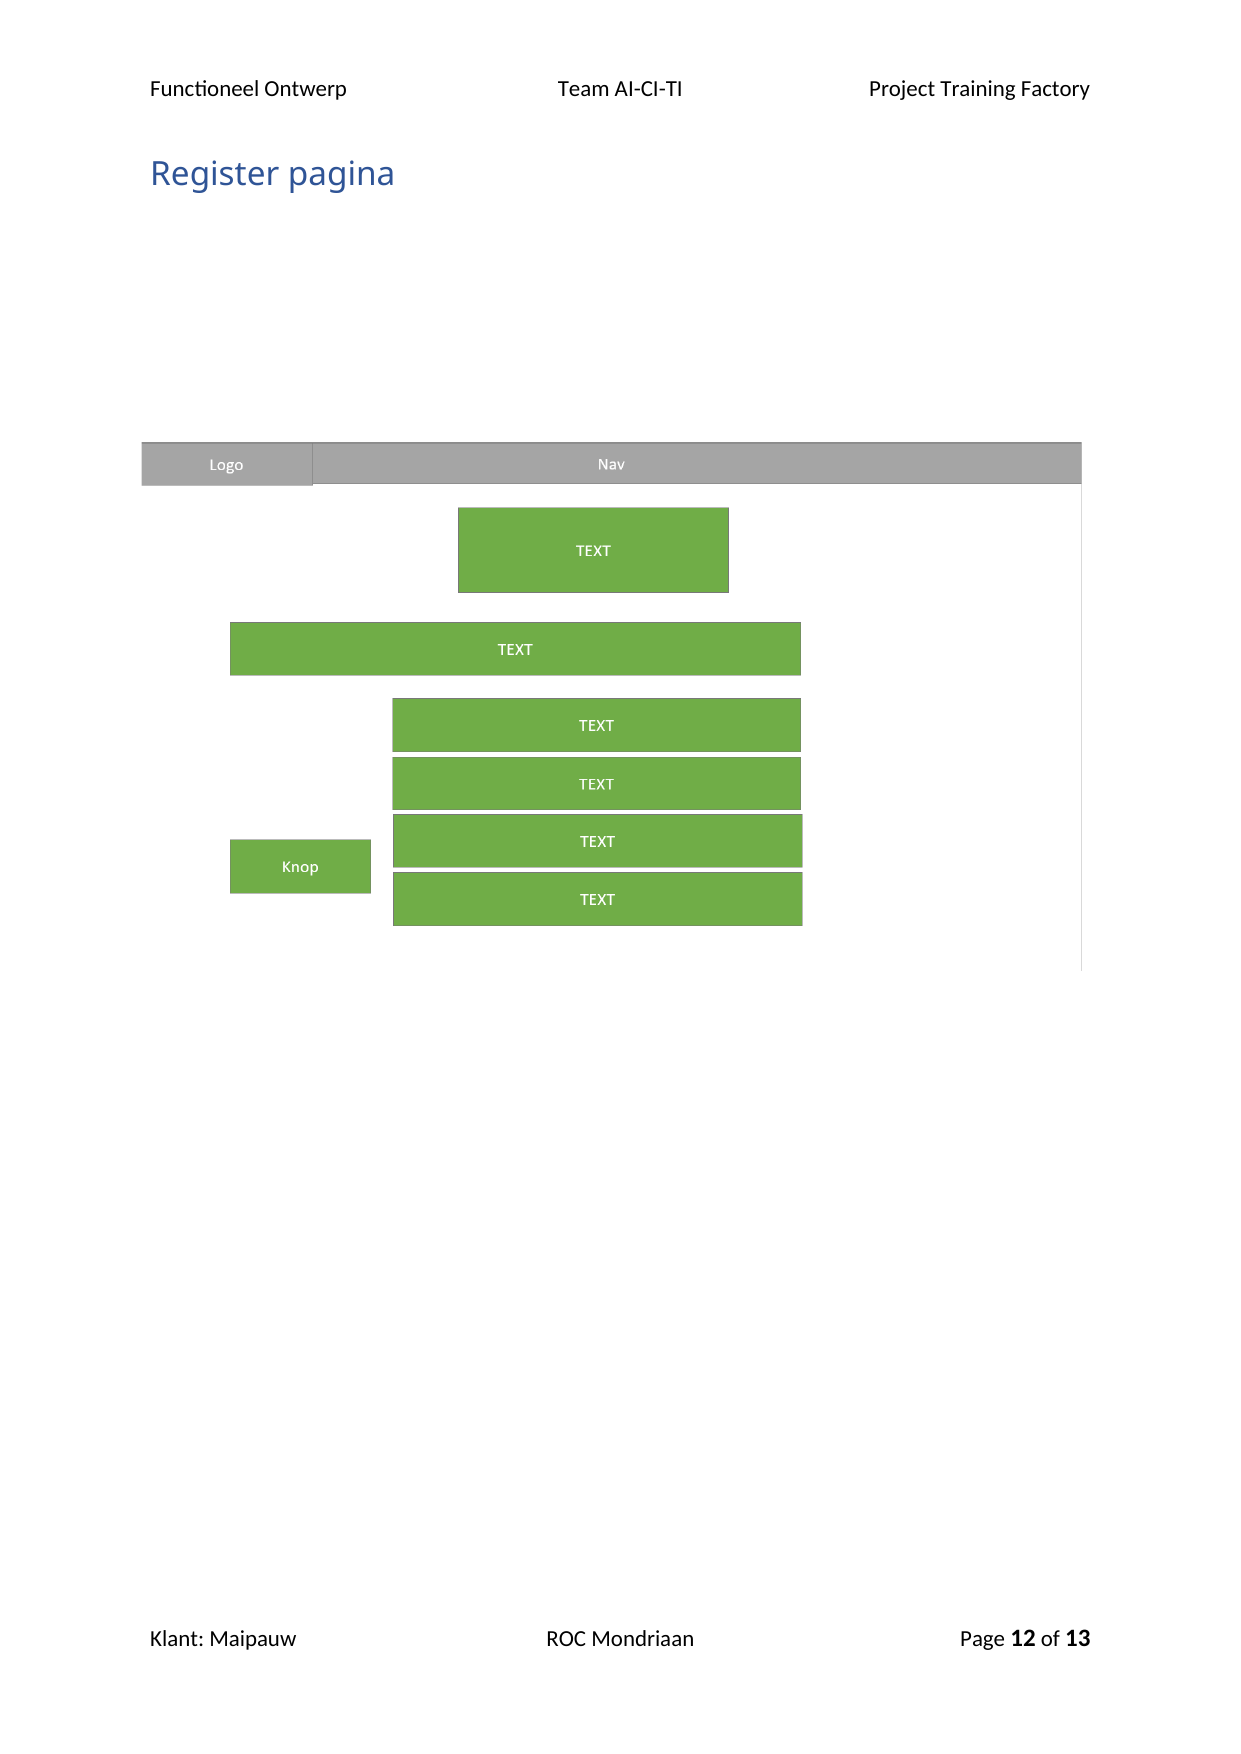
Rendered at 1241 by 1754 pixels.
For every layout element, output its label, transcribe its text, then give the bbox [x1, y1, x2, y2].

picture [141, 442, 1082, 971]
text Register pagina [150, 150, 1090, 195]
